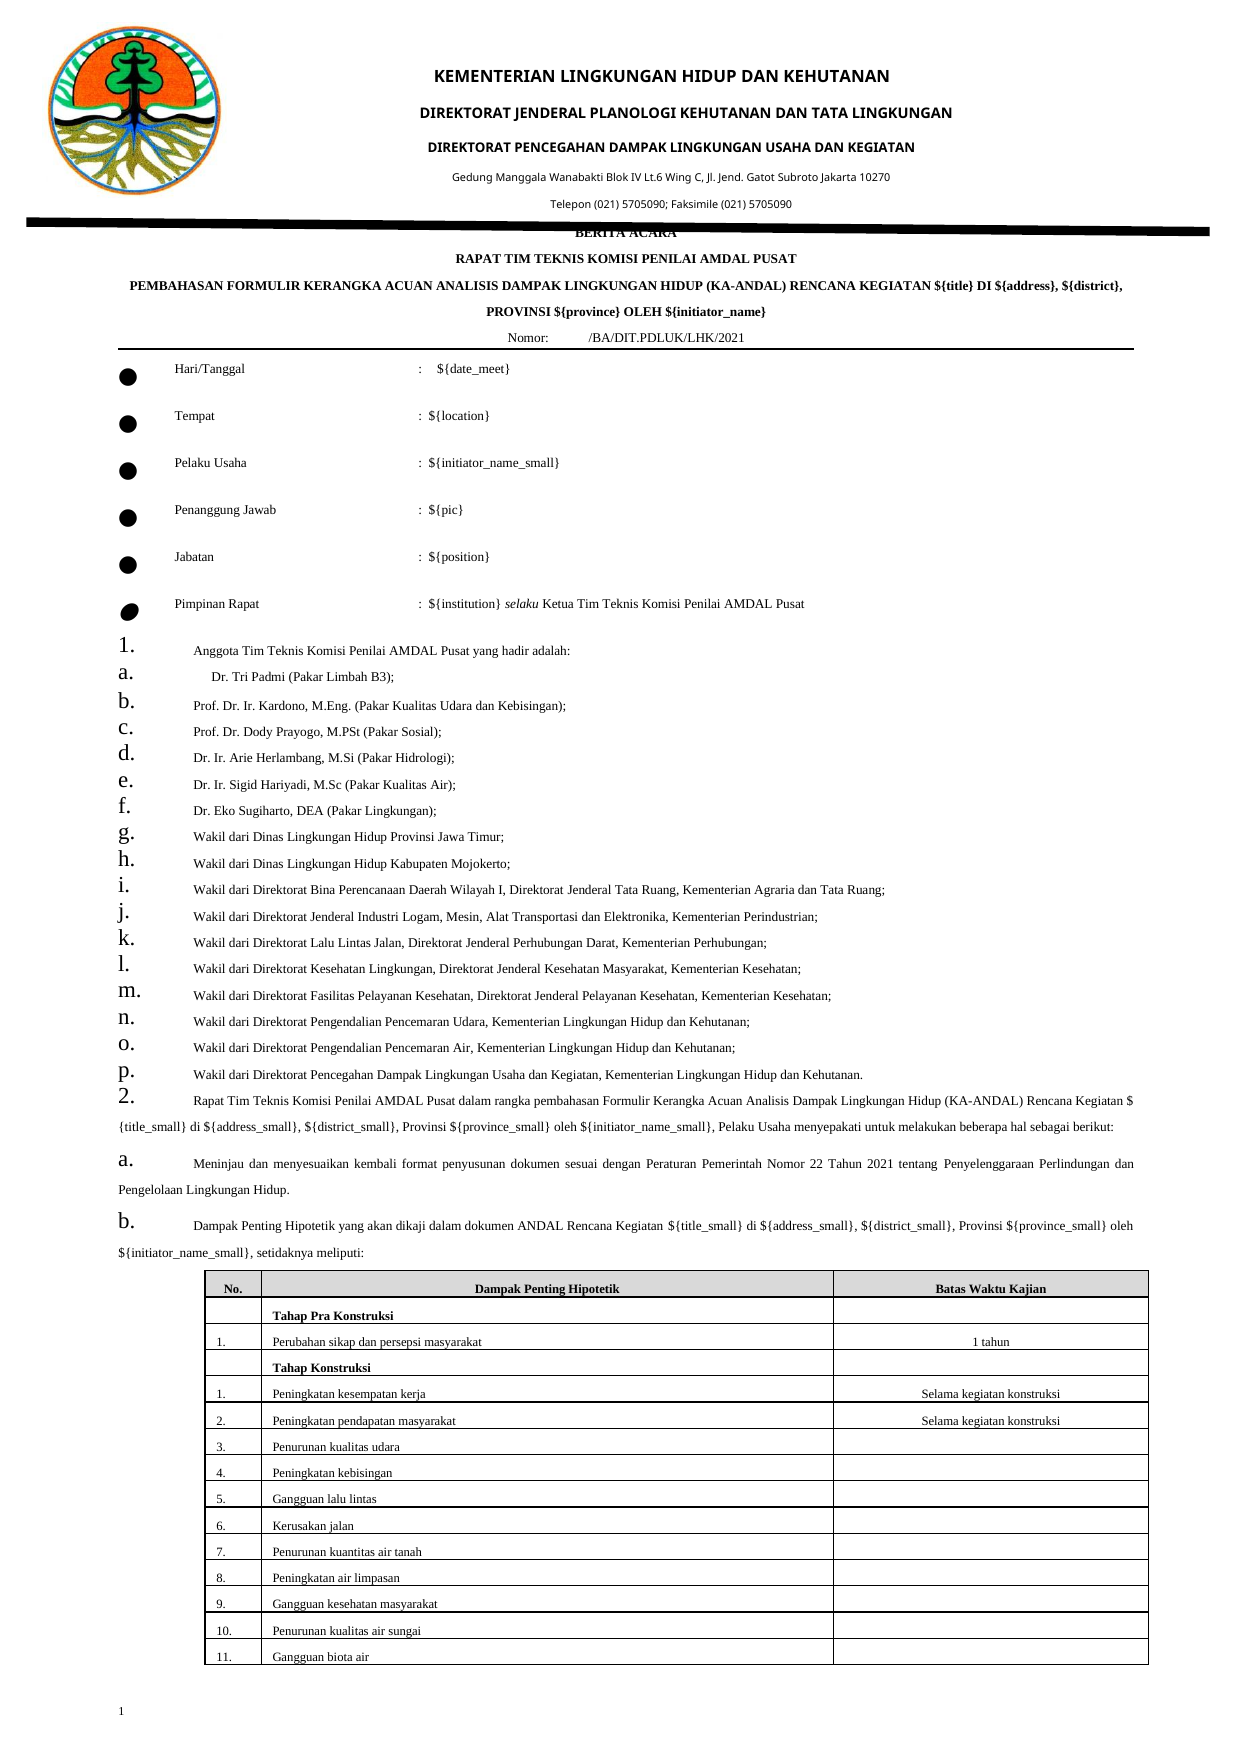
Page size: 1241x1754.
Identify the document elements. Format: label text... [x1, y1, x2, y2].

table_cell Gangguan kesehatan masyarakat [262, 1586, 833, 1611]
table_cell Penurunan kualitas air sungai [262, 1613, 833, 1638]
table_cell [206, 1350, 261, 1375]
table_cell [834, 1639, 1148, 1664]
table_cell [206, 1298, 261, 1323]
list Tempat : ${location} [118, 397, 1134, 444]
table_cell [834, 1534, 1148, 1559]
list Dr. Ir. Arie Herlambang, M.Si (Pakar Hidrologi); [118, 739, 1134, 766]
list Wakil dari Direktorat Kesehatan Lingkungan, Direktorat Jenderal Kesehatan Masyarakat, Kementerian Kesehatan; [118, 950, 1134, 977]
text PEMBAHASAN FORMULIR KERANGKA ACUAN ANALISIS DAMPAK LINGKUNGAN HIDUP (KA-ANDAL) RENCANA KEGIATAN ${title} DI ${address}, ${district}, PROVINSI ${province} OLEH ${initiator_name} [118, 267, 1134, 319]
list Prof. Dr. Dody Prayogo, M.PSt (Pakar Sosial); [118, 713, 1134, 739]
table_cell [834, 1586, 1148, 1611]
table_cell 1 tahun [834, 1324, 1148, 1349]
table_cell Penurunan kualitas udara [262, 1429, 833, 1454]
list Wakil dari Direktorat Pengendalian Pencemaran Udara, Kementerian Lingkungan Hidup dan Kehutanan; [118, 1003, 1134, 1029]
list Rapat Tim Teknis Komisi Penilai AMDAL Pusat dalam rangka pembahasan Formulir Kerangka Acuan Analisis Dampak Lingkungan Hidup (KA-ANDAL) Rencana Kegiatan ${title_small} di ${address_small}, ${district_small}, Provinsi ${province_small} oleh ${initiator_name_small}, Pelaku Usaha menyepakati untuk melakukan beberapa hal sebagai berikut: [118, 1082, 1134, 1135]
table_header Dampak Penting Hipotetik [262, 1271, 833, 1296]
list Dampak Penting Hipotetik yang akan dikaji dalam dokumen ANDAL Rencana Kegiatan ${title_small} di ${address_small}, ${district_small}, Provinsi ${province_small} oleh ${initiator_name_small}, setidaknya meliputi: [118, 1207, 1134, 1260]
table_cell 1. [206, 1376, 261, 1401]
table_cell [834, 1508, 1148, 1533]
list Pelaku Usaha : ${initiator_name_small} [118, 444, 1134, 491]
list Dr. Tri Padmi (Pakar Limbah B3); [118, 658, 1134, 687]
table_cell Peningkatan kebisingan [262, 1455, 833, 1480]
table_cell Tahap Pra Konstruksi [262, 1298, 833, 1323]
list Wakil dari Dinas Lingkungan Hidup Provinsi Jawa Timur; [118, 818, 1134, 845]
list Penanggung Jawab : ${pic} [118, 491, 1134, 538]
text Gedung Manggala Wanabakti Blok IV Lt.6 Wing C, Jl. Jend. Gatot Subroto Jakarta 10270 [118, 158, 1224, 184]
table_header No. [206, 1271, 261, 1296]
table_cell [834, 1429, 1148, 1454]
table_cell 5. [206, 1481, 261, 1506]
table_cell Gangguan lalu lintas [262, 1481, 833, 1506]
text RAPAT TIM TEKNIS KOMISI PENILAI AMDAL PUSAT [118, 240, 1134, 267]
text Nomor: /BA/DIT.PDLUK/LHK/2021 [118, 319, 1134, 346]
table_cell [834, 1560, 1148, 1585]
list Wakil dari Direktorat Bina Perencanaan Daerah Wilayah I, Direktorat Jenderal Tata Ruang, Kementerian Agraria dan Tata Ruang; [118, 871, 1134, 897]
table_cell [834, 1298, 1148, 1323]
table_cell 10. [206, 1613, 261, 1638]
list Jabatan : ${position} [118, 538, 1134, 584]
text Telepon (021) 5705090; Faksimile (021) 5705090 [118, 186, 1224, 212]
table_cell Peningkatan kesempatan kerja [262, 1376, 833, 1401]
table_cell 3. [206, 1429, 261, 1454]
table_cell [834, 1481, 1148, 1506]
list Wakil dari Direktorat Pencegahan Dampak Lingkungan Usaha dan Kegiatan, Kementerian Lingkungan Hidup dan Kehutanan. [118, 1056, 1134, 1082]
table_cell [834, 1455, 1148, 1480]
list Wakil dari Direktorat Lalu Lintas Jalan, Direktorat Jenderal Perhubungan Darat, Kementerian Perhubungan; [118, 924, 1134, 950]
table_cell [834, 1350, 1148, 1375]
list Meninjau dan menyesuaikan kembali format penyusunan dokumen sesuai dengan Peraturan Pemerintah Nomor 22 Tahun 2021 tentang Penyelenggaraan Perlindungan dan Pengelolaan Lingkungan Hidup. [118, 1145, 1134, 1197]
list Wakil dari Direktorat Pengendalian Pencemaran Air, Kementerian Lingkungan Hidup dan Kehutanan; [118, 1029, 1134, 1056]
table_cell Tahap Konstruksi [262, 1350, 833, 1375]
list Dr. Eko Sugiharto, DEA (Pakar Lingkungan); [118, 792, 1134, 818]
table_cell Perubahan sikap dan persepsi masyarakat [262, 1324, 833, 1349]
list Hari/Tanggal : ${date_meet} [118, 350, 1134, 397]
table_cell 4. [206, 1455, 261, 1480]
list Pimpinan Rapat : ${institution} selaku Ketua Tim Teknis Komisi Penilai AMDAL Pusat [118, 584, 1134, 632]
list Anggota Tim Teknis Komisi Penilai AMDAL Pusat yang hadir adalah: [118, 632, 1134, 658]
list Wakil dari Direktorat Fasilitas Pelayanan Kesehatan, Direktorat Jenderal Pelayanan Kesehatan, Kementerian Kesehatan; [118, 977, 1134, 1003]
list Wakil dari Direktorat Jenderal Industri Logam, Mesin, Alat Transportasi dan Elektronika, Kementerian Perindustrian; [118, 897, 1134, 924]
table_cell 7. [206, 1534, 261, 1559]
table_cell 8. [206, 1560, 261, 1585]
text DIREKTORAT PENCEGAHAN DAMPAK LINGKUNGAN USAHA DAN KEGIATAN [118, 125, 1224, 156]
table_header Batas Waktu Kajian [834, 1271, 1148, 1296]
table_cell Kerusakan jalan [262, 1508, 833, 1533]
table_cell Selama kegiatan konstruksi [834, 1403, 1148, 1428]
list Wakil dari Dinas Lingkungan Hidup Kabupaten Mojokerto; [118, 845, 1134, 871]
text DIREKTORAT JENDERAL PLANOLOGI KEHUTANAN DAN TATA LINGKUNGAN [118, 89, 1224, 123]
picture [42, 22, 227, 199]
list Dr. Ir. Sigid Hariyadi, M.Sc (Pakar Kualitas Air); [118, 766, 1134, 792]
table_cell Gangguan biota air [262, 1639, 833, 1664]
table_cell Peningkatan air limpasan [262, 1560, 833, 1585]
table_cell 9. [206, 1586, 261, 1611]
table_cell [834, 1613, 1148, 1638]
table_cell 2. [206, 1403, 261, 1428]
text KEMENTERIAN LINGKUNGAN HIDUP DAN KEHUTANAN [118, 47, 1206, 87]
table_cell 1. [206, 1324, 261, 1349]
table_cell 11. [206, 1639, 261, 1664]
table_cell Penurunan kuantitas air tanah [262, 1534, 833, 1559]
table_cell 6. [206, 1508, 261, 1533]
list Prof. Dr. Ir. Kardono, M.Eng. (Pakar Kualitas Udara dan Kebisingan); [118, 687, 1134, 713]
table_cell Selama kegiatan konstruksi [834, 1376, 1148, 1401]
table_cell Peningkatan pendapatan masyarakat [262, 1403, 833, 1428]
